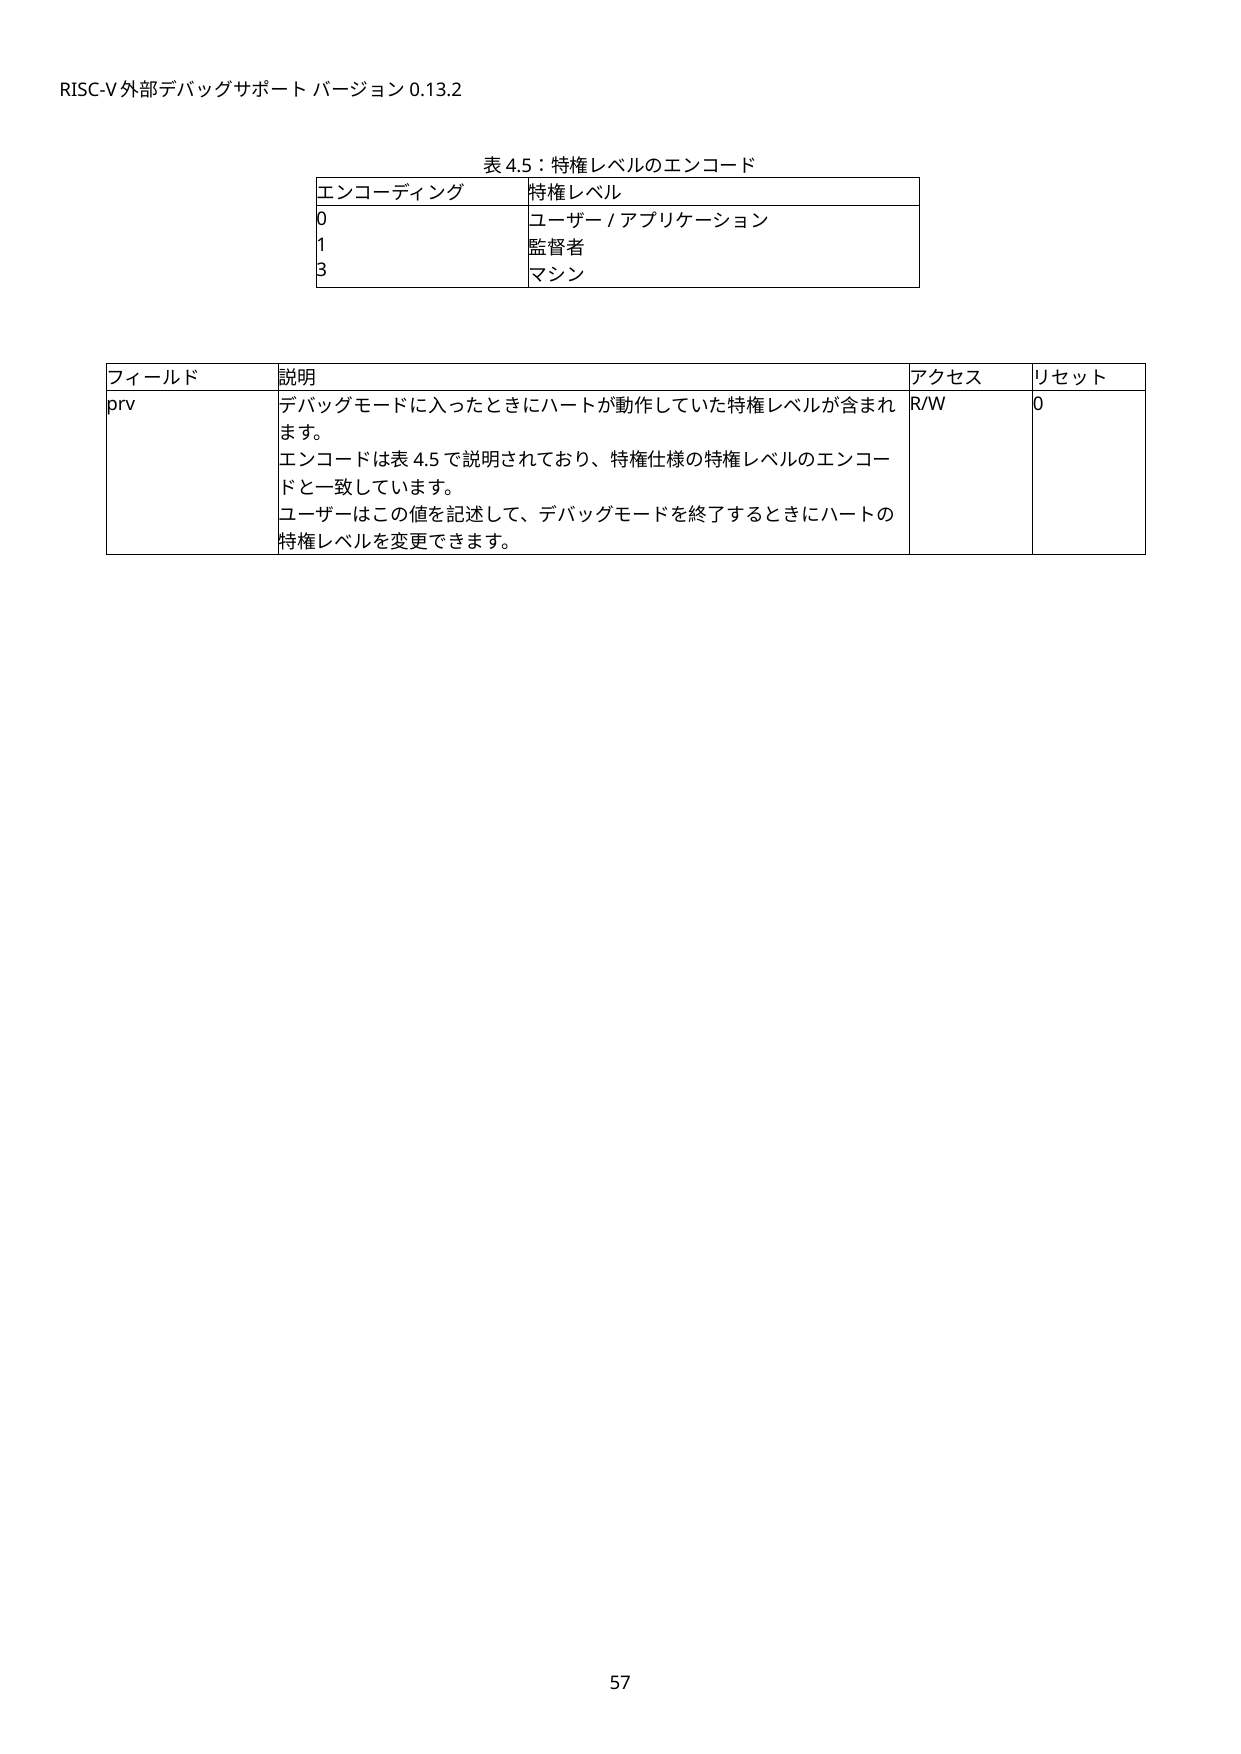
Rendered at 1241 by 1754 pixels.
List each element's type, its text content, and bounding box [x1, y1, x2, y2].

table_cell R/W [910, 391, 1032, 554]
table_cell prv [107, 391, 278, 554]
table_cell 0 [1033, 391, 1145, 554]
table_header リセット [1033, 364, 1145, 390]
table_header アクセス [910, 364, 1032, 390]
text 表4.5：特権レベルのエンコード [59, 152, 1181, 177]
table_header 特権レベル [529, 178, 919, 205]
table_header 説明 [279, 364, 909, 390]
table_header フィールド [107, 364, 278, 390]
table_header エンコーディング [317, 178, 528, 205]
table_cell デバッグモードに入ったときにハートが動作していた特権レベルが含まれます。 エンコードは表4.5で説明されており、特権仕様の特権レベルのエンコードと一致しています。 ユーザーはこの値を記述して、デバッグモードを終了するときにハートの特権レベルを変更できます。 [279, 391, 909, 554]
table_cell ユーザー / アプリケーション 監督者 マシン [529, 206, 919, 287]
table_cell 0 1 3 [317, 206, 528, 287]
